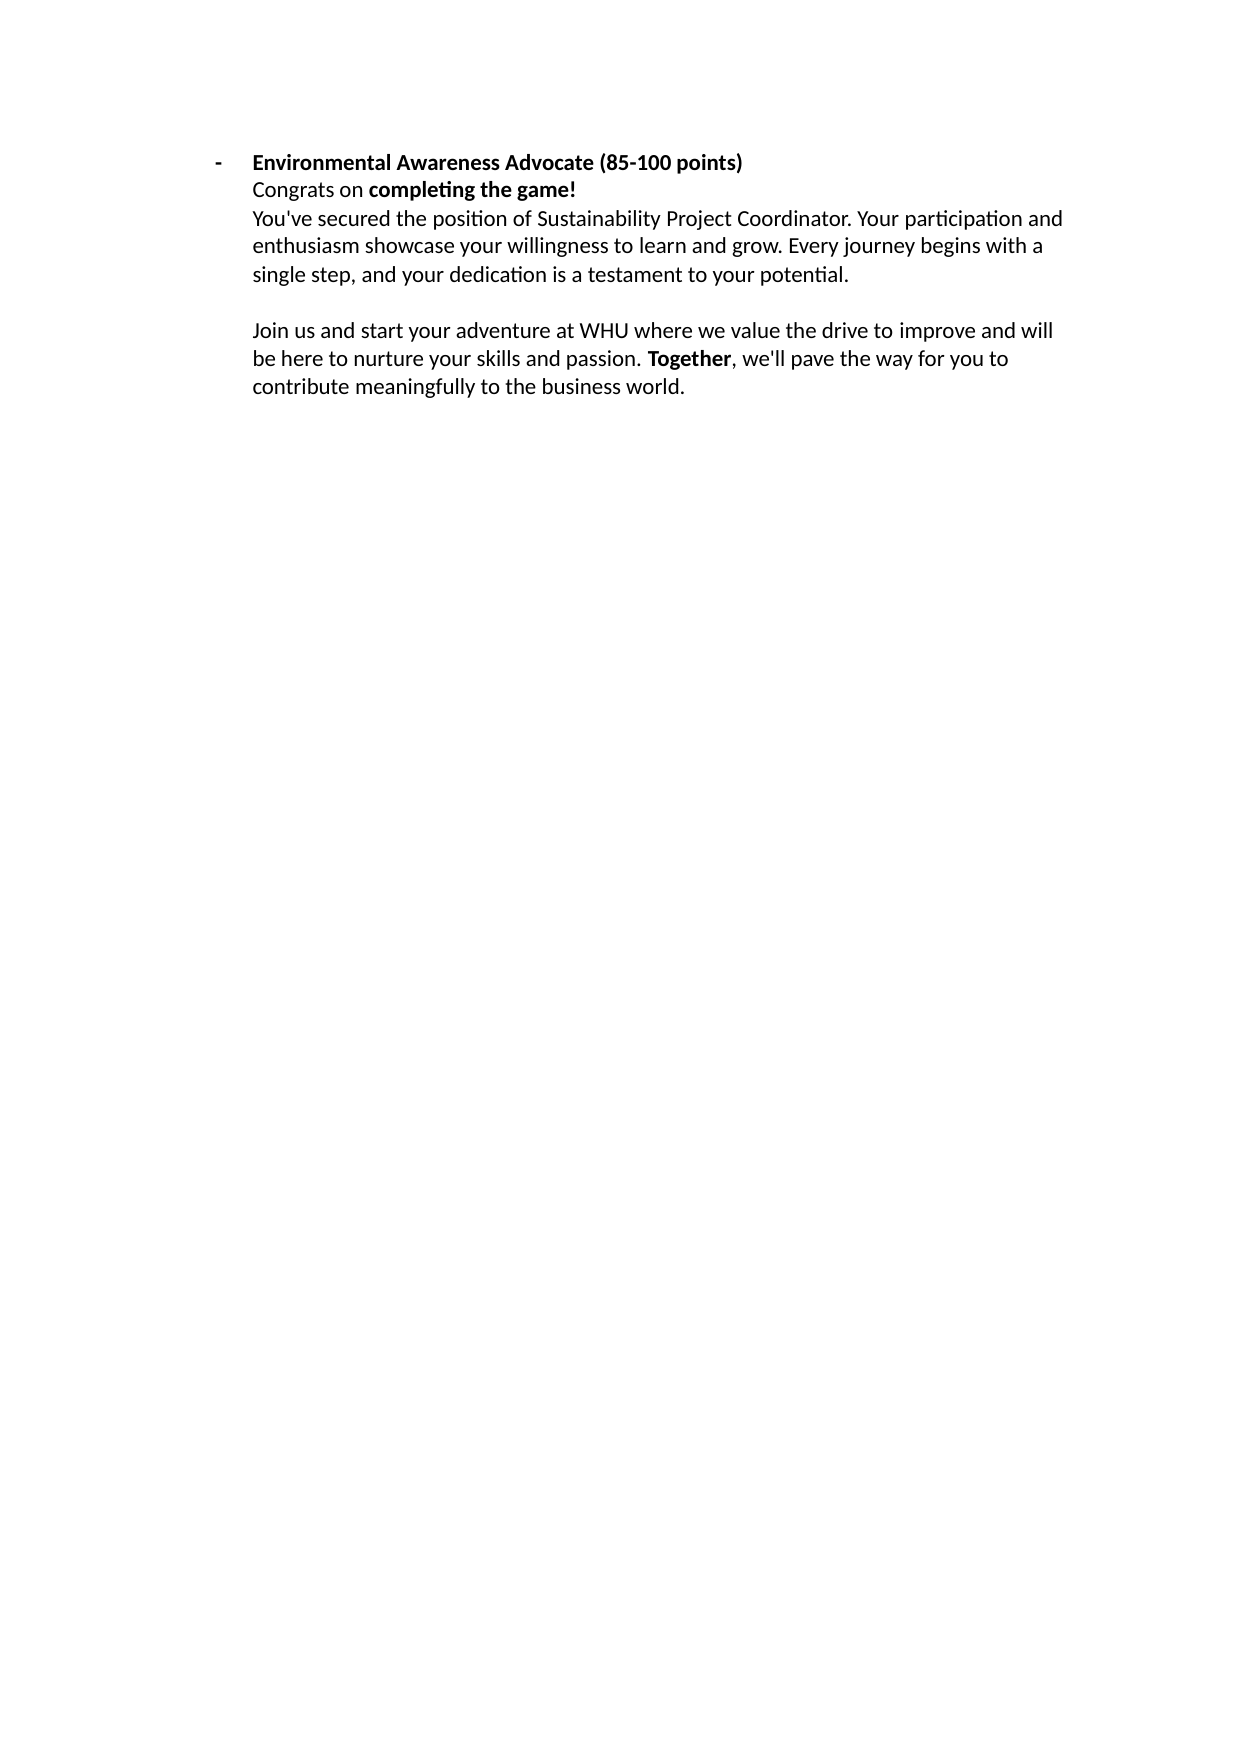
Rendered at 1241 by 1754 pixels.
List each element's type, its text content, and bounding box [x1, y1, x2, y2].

text Congrats on completing the game! [252, 176, 1063, 204]
text You've secured the position of Sustainability Project Coordinator. Your participation and enthusiasm showcase your willingness to learn and grow. Every journey begins with a single step, and your dedication is a testament to your potential. [252, 204, 1063, 288]
text Join us and start your adventure at WHU where we value the drive to improve and will be here to nurture your skills and passion. Together, we'll pave the way for you to contribute meaningfully to the business world. [252, 316, 1063, 400]
list Environmental Awareness Advocate (85-100 points) [215, 148, 1063, 176]
